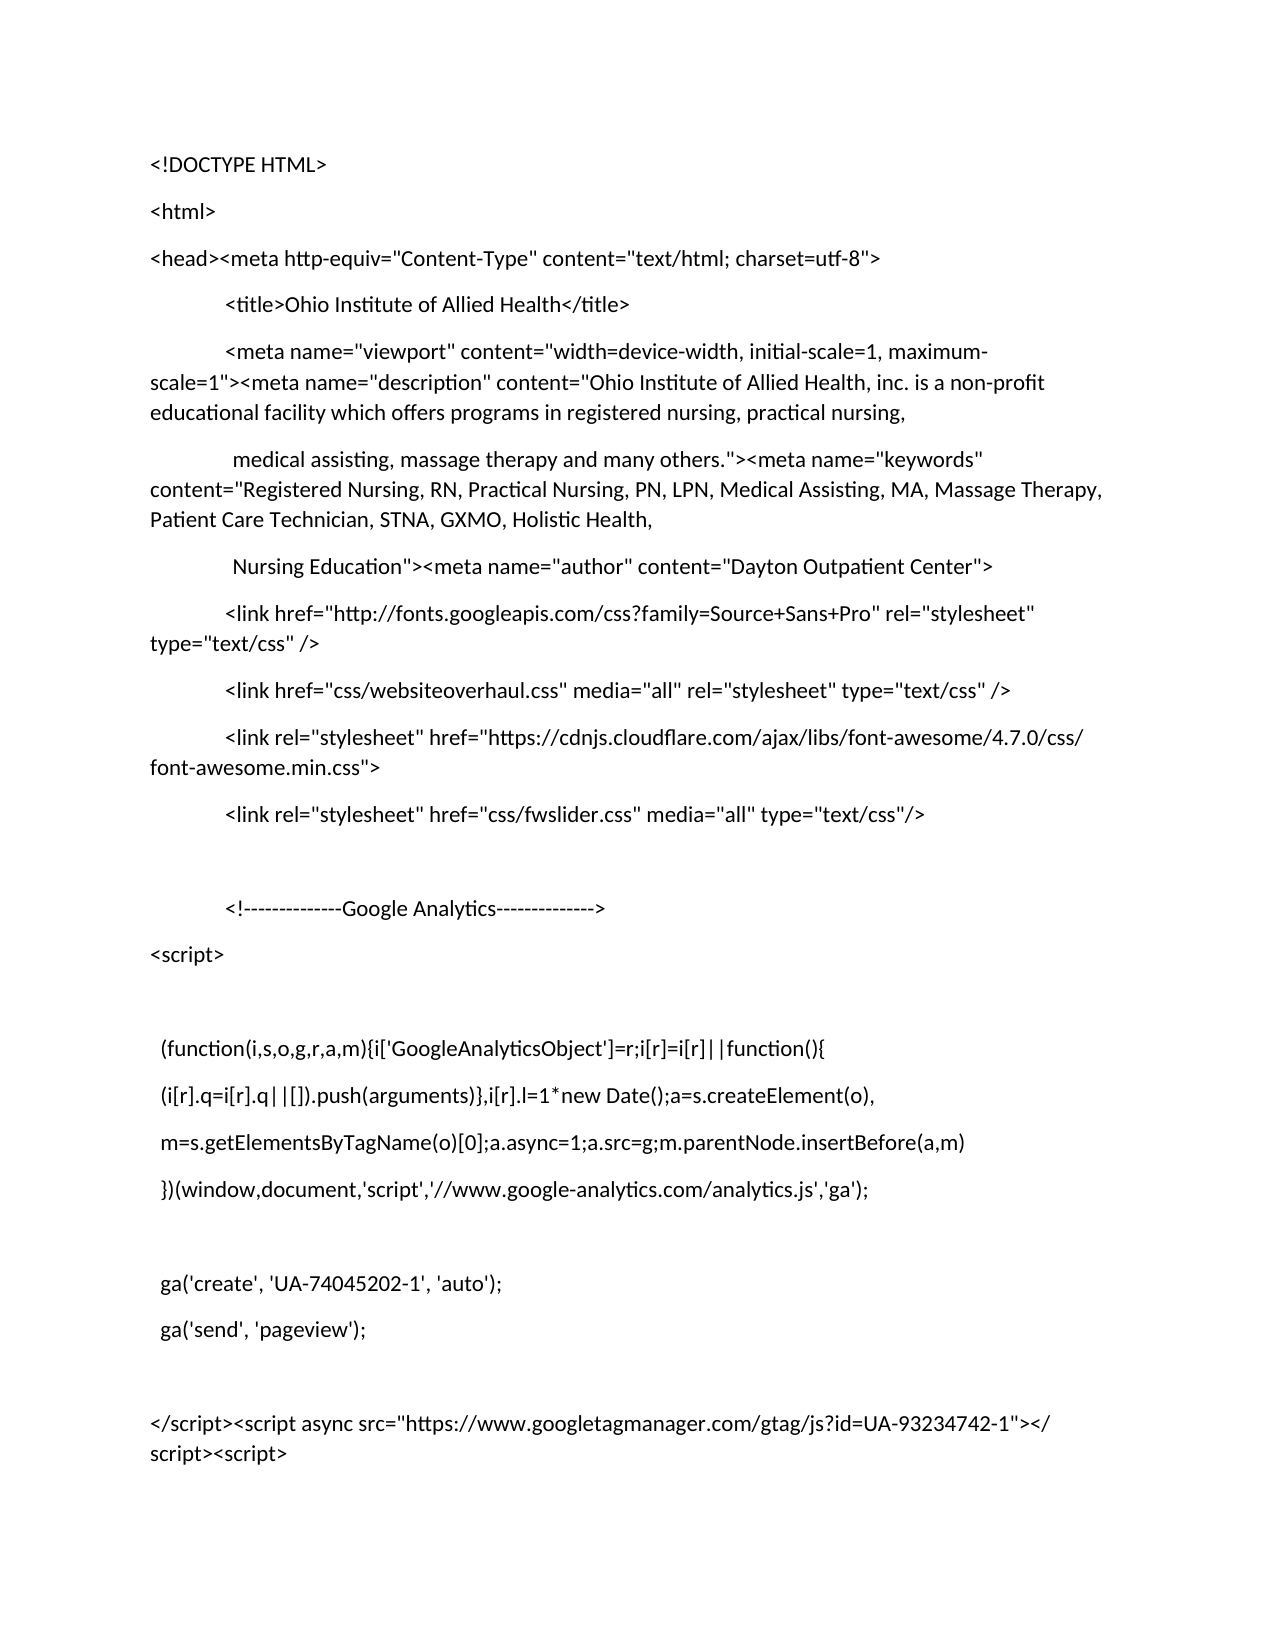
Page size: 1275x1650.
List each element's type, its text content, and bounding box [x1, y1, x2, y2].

text <link rel="stylesheet" href="css/fwslider.css" media="all" type="text/css"/> [150, 800, 1125, 828]
text <meta name="viewport" content="width=device-width, initial-scale=1, maximum-scale=1"><meta name="description" content="Ohio Institute of Allied Health, inc. is a non-profit educational facility which offers programs in registered nursing, practical nursing, [150, 337, 1125, 426]
text <title>Ohio Institute of Allied Health</title> [150, 291, 1125, 319]
text })(window,document,'script','//www.google-analytics.com/analytics.js','ga'); [150, 1175, 1125, 1203]
text <link rel="stylesheet" href="https://cdnjs.cloudflare.com/ajax/libs/font-awesome/4.7.0/css/font-awesome.min.css"> [150, 723, 1125, 781]
text <html> [150, 197, 1125, 225]
text Nursing Education"><meta name="author" content="Dayton Outpatient Center"> [150, 552, 1125, 580]
text <!--------------Google Analytics--------------> [150, 894, 1125, 922]
text m=s.getElementsByTagName(o)[0];a.async=1;a.src=g;m.parentNode.insertBefore(a,m) [150, 1128, 1125, 1156]
text <!DOCTYPE HTML> [150, 150, 1125, 178]
text <script> [150, 941, 1125, 969]
text medical assisting, massage therapy and many others."><meta name="keywords" content="Registered Nursing, RN, Practical Nursing, PN, LPN, Medical Assisting, MA, Massage Therapy, Patient Care Technician, STNA, GXMO, Holistic Health, [150, 445, 1125, 533]
text <link href="http://fonts.googleapis.com/css?family=Source+Sans+Pro" rel="stylesheet" type="text/css" /> [150, 599, 1125, 657]
text <link href="css/websiteoverhaul.css" media="all" rel="stylesheet" type="text/css" /> [150, 676, 1125, 704]
text </script><script async src="https://www.googletagmanager.com/gtag/js?id=UA-93234742-1"></script><script> [150, 1409, 1125, 1468]
text ga('create', 'UA-74045202-1', 'auto'); [150, 1269, 1125, 1297]
text (function(i,s,o,g,r,a,m){i['GoogleAnalyticsObject']=r;i[r]=i[r]||function(){ [150, 1034, 1125, 1062]
text ga('send', 'pageview'); [150, 1316, 1125, 1344]
text (i[r].q=i[r].q||[]).push(arguments)},i[r].l=1*new Date();a=s.createElement(o), [150, 1081, 1125, 1109]
text <head><meta http-equiv="Content-Type" content="text/html; charset=utf-8"> [150, 244, 1125, 272]
